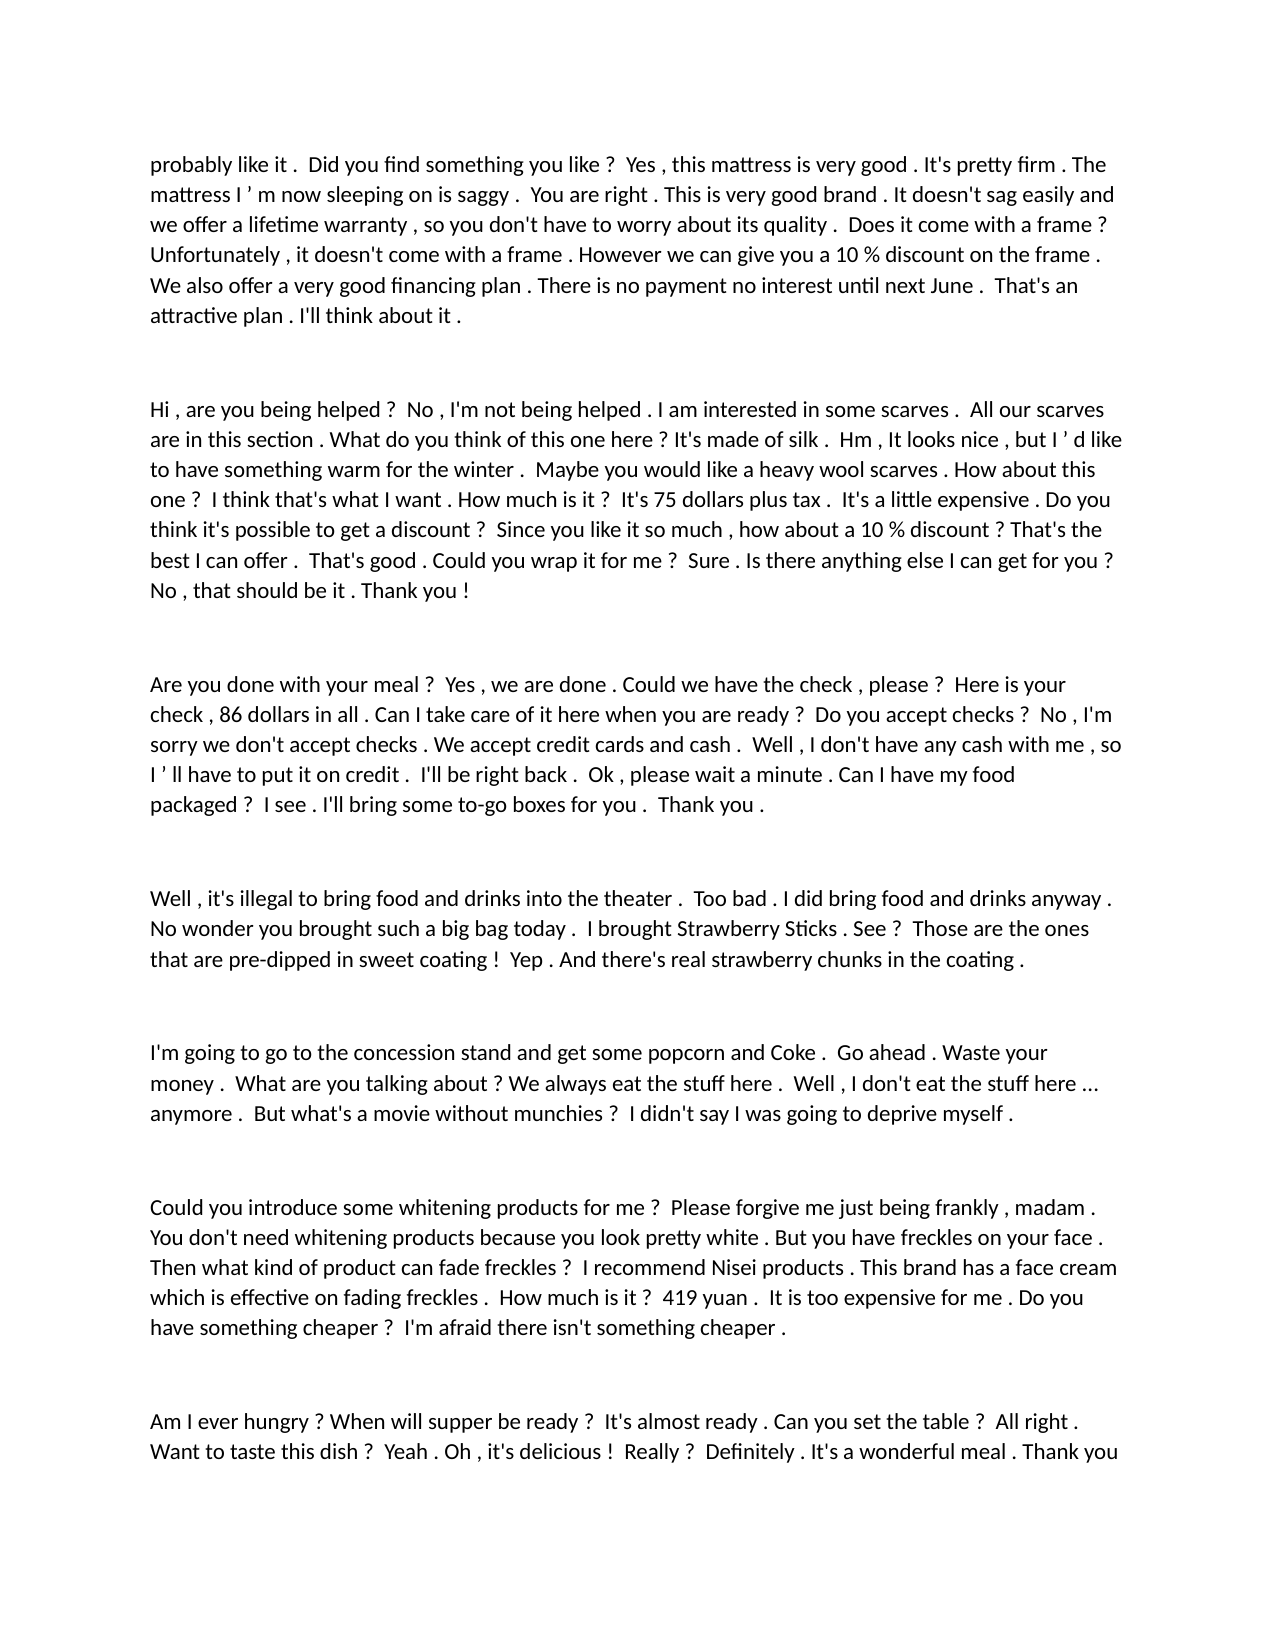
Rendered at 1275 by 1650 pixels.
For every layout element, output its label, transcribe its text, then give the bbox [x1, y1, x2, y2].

text Could you introduce some whitening products for me ? Please forgive me just being frankly , madam . You don't need whitening products because you look pretty white . But you have freckles on your face . Then what kind of product can fade freckles ? I recommend Nisei products . This brand has a face cream which is effective on fading freckles . How much is it ? 419 yuan . It is too expensive for me . Do you have something cheaper ? I'm afraid there isn't something cheaper . [150, 1193, 1125, 1342]
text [150, 1407, 1125, 1466]
text Well , it's illegal to bring food and drinks into the theater . Too bad . I did bring food and drinks anyway . No wonder you brought such a big bag today . I brought Strawberry Sticks . See ? Those are the ones that are pre-dipped in sweet coating ! Yep . And there's real strawberry chunks in the coating . [150, 884, 1125, 973]
text Hi , are you being helped ? No , I'm not being helped . I am interested in some scarves . All our scarves are in this section . What do you think of this one here ? It's made of silk . Hm , It looks nice , but I ’ d like to have something warm for the winter . Maybe you would like a heavy wool scarves . How about this one ? I think that's what I want . How much is it ? It's 75 dollars plus tax . It's a little expensive . Do you think it's possible to get a discount ? Since you like it so much , how about a 10 % discount ? That's the best I can offer . That's good . Could you wrap it for me ? Sure . Is there anything else I can get for you ? No , that should be it . Thank you ! [150, 395, 1125, 604]
text Are you done with your meal ? Yes , we are done . Could we have the check , please ? Here is your check , 86 dollars in all . Can I take care of it here when you are ready ? Do you accept checks ? No , I'm sorry we don't accept checks . We accept credit cards and cash . Well , I don't have any cash with me , so I ’ ll have to put it on credit . I'll be right back . Ok , please wait a minute . Can I have my food packaged ? I see . I'll bring some to-go boxes for you . Thank you . [150, 670, 1125, 819]
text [150, 150, 1125, 329]
text I'm going to go to the concession stand and get some popcorn and Coke . Go ahead . Waste your money . What are you talking about ? We always eat the stuff here . Well , I don't eat the stuff here ... anymore . But what's a movie without munchies ? I didn't say I was going to deprive myself . [150, 1038, 1125, 1127]
